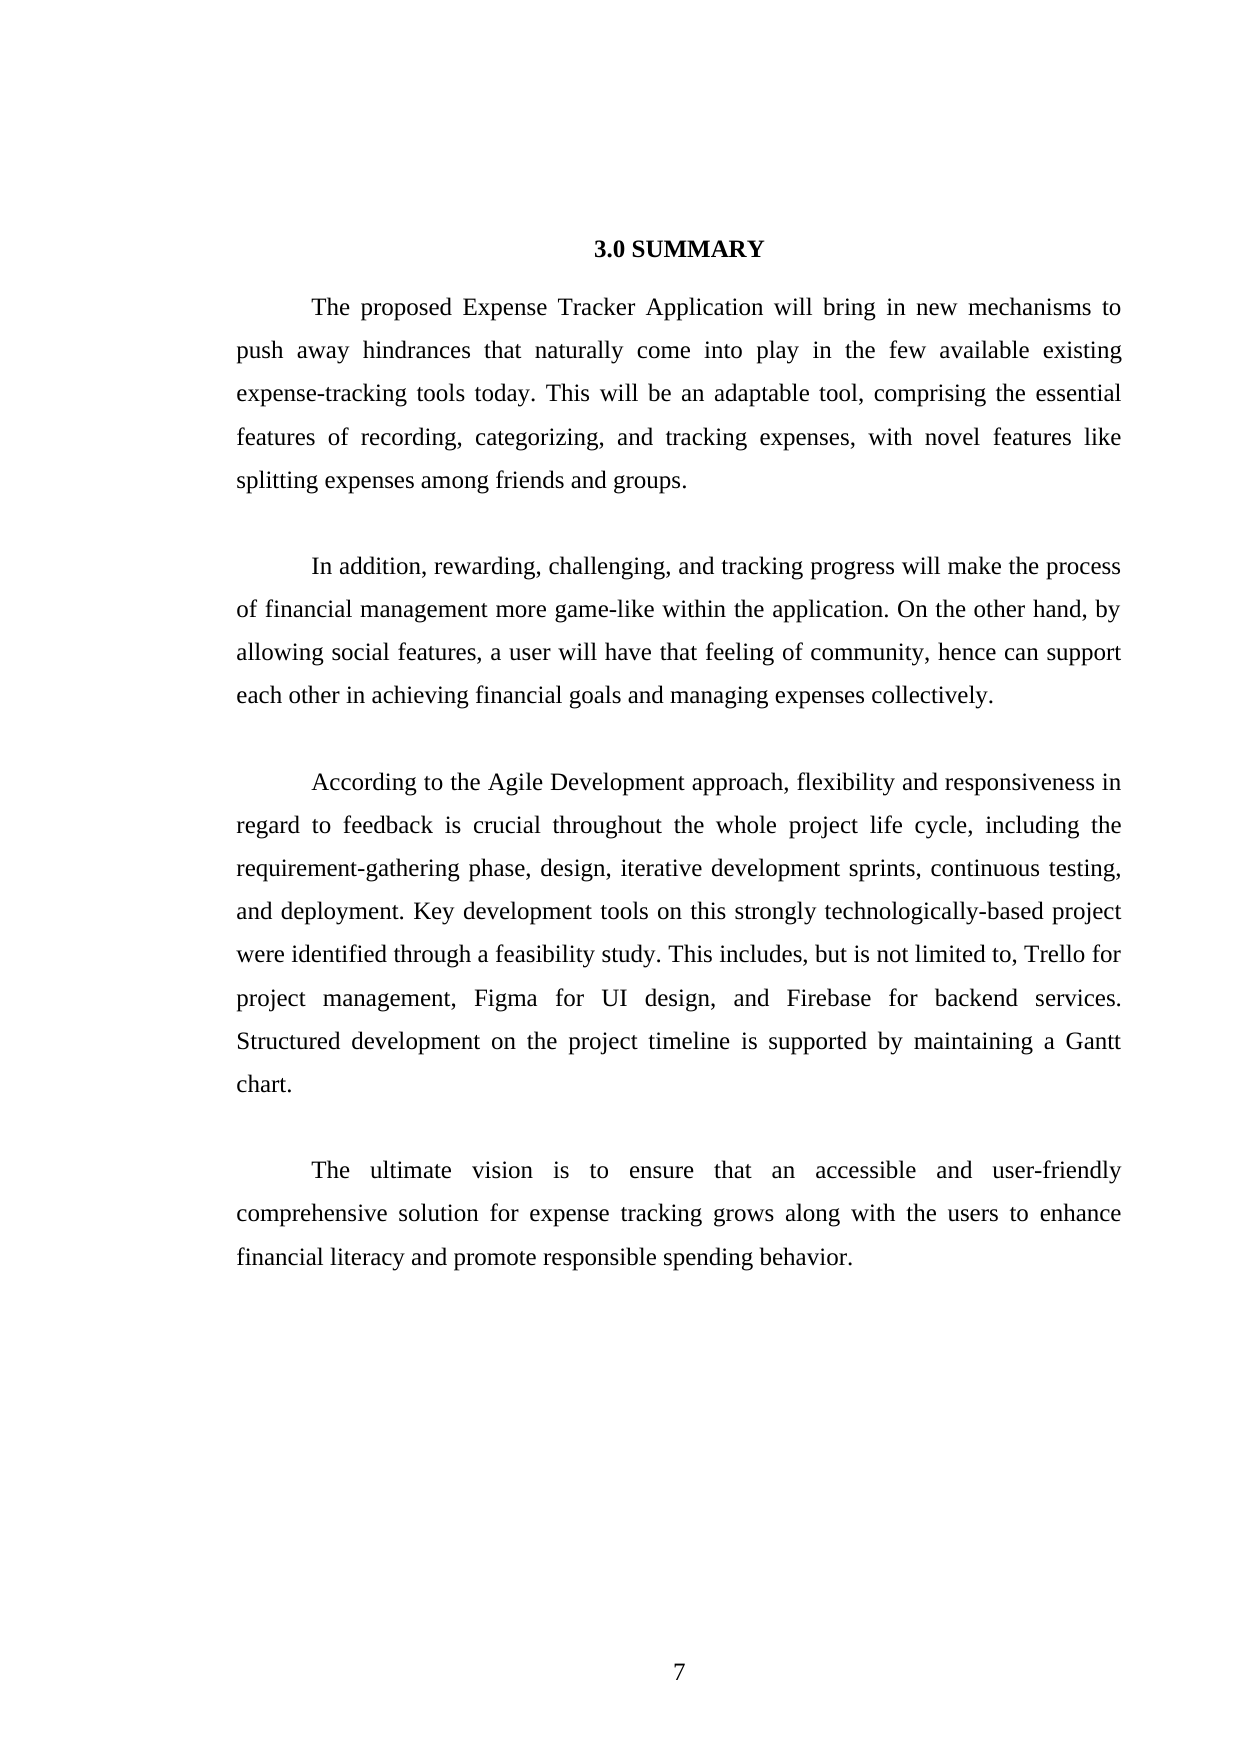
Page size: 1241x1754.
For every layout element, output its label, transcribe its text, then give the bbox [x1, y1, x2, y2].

text The proposed Expense Tracker Application will bring in new mechanisms to push away hindrances that naturally come into play in the few available existing expense-tracking tools today. This will be an adaptable tool, comprising the essential features of recording, categorizing, and tracking expenses, with novel features like splitting expenses among friends and groups. [236, 292, 1122, 493]
text According to the Agile Development approach, flexibility and responsiveness in regard to feedback is crucial throughout the whole project life cycle, including the requirement-gathering phase, design, iterative development sprints, continuous testing, and deployment. Key development tools on this strongly technologically-based project were identified through a feasibility study. This includes, but is not limited to, Trello for project management, Figma for UI design, and Firebase for backend services. Structured development on the project timeline is supported by maintaining a Gantt chart. [236, 767, 1122, 1098]
subtitle 3.0 SUMMARY [594, 234, 1151, 263]
text The ultimate vision is to ensure that an accessible and user-friendly comprehensive solution for expense tracking grows along with the users to enhance financial literacy and promote responsible spending behavior. [236, 1155, 1122, 1270]
text In addition, rewarding, challenging, and tracking progress will make the process of financial management more game-like within the application. On the other hand, by allowing social features, a user will have that feeling of community, hence can support each other in achieving financial goals and managing expenses collectively. [236, 551, 1122, 709]
